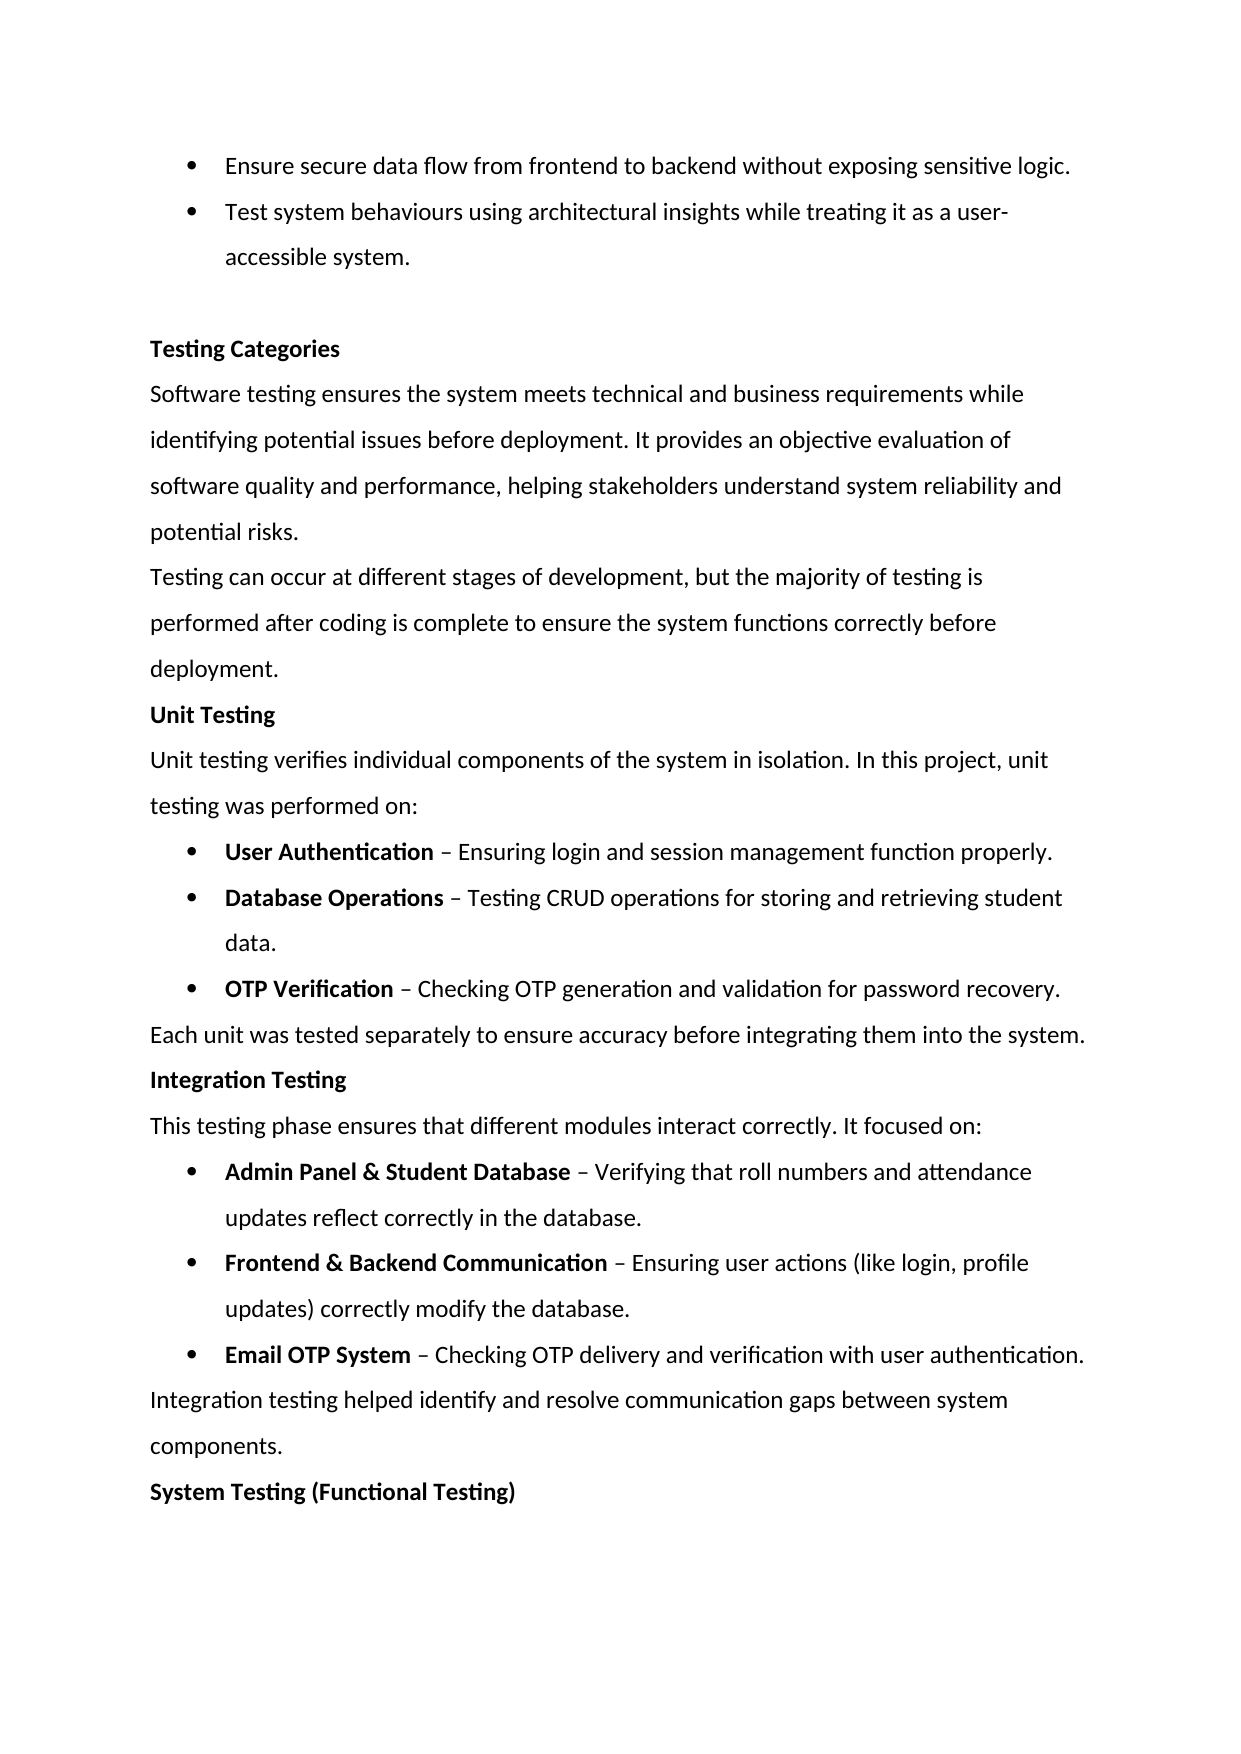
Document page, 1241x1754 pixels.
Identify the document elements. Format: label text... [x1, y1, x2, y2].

text System Testing (Functional Testing) [150, 1476, 1090, 1507]
list Email OTP System – Checking OTP delivery and verification with user authentication. [187, 1339, 1090, 1369]
text Unit testing verifies individual components of the system in isolation. In this project, unit testing was performed on: [150, 744, 1090, 821]
text Each unit was tested separately to ensure accuracy before integrating them into the system. [150, 1019, 1090, 1049]
text This testing phase ensures that different modules interact correctly. It focused on: [150, 1110, 1090, 1141]
list Ensure secure data flow from frontend to backend without exposing sensitive logic. [187, 150, 1090, 181]
list Test system behaviours using architectural insights while treating it as a user-accessible system. [187, 196, 1090, 272]
text Integration Testing [150, 1064, 1090, 1095]
list Admin Panel & Student Database – Verifying that roll numbers and attendance updates reflect correctly in the database. [187, 1156, 1090, 1232]
list User Authentication – Ensuring login and session management function properly. [187, 836, 1090, 866]
list OTP Verification – Checking OTP generation and validation for password recovery. [187, 973, 1090, 1004]
list Database Operations – Testing CRUD operations for storing and retrieving student data. [187, 882, 1090, 958]
text Testing can occur at different stages of development, but the majority of testing is performed after coding is complete to ensure the system functions correctly before deployment. [150, 562, 1090, 683]
text Testing Categories [150, 333, 1090, 363]
text Integration testing helped identify and resolve communication gaps between system components. [150, 1385, 1090, 1461]
text Software testing ensures the system meets technical and business requirements while identifying potential issues before deployment. It provides an objective evaluation of software quality and performance, helping stakeholders understand system reliability and potential risks. [150, 379, 1090, 546]
list Frontend & Backend Communication – Ensuring user actions (like login, profile updates) correctly modify the database. [187, 1247, 1090, 1324]
text Unit Testing [150, 699, 1090, 729]
